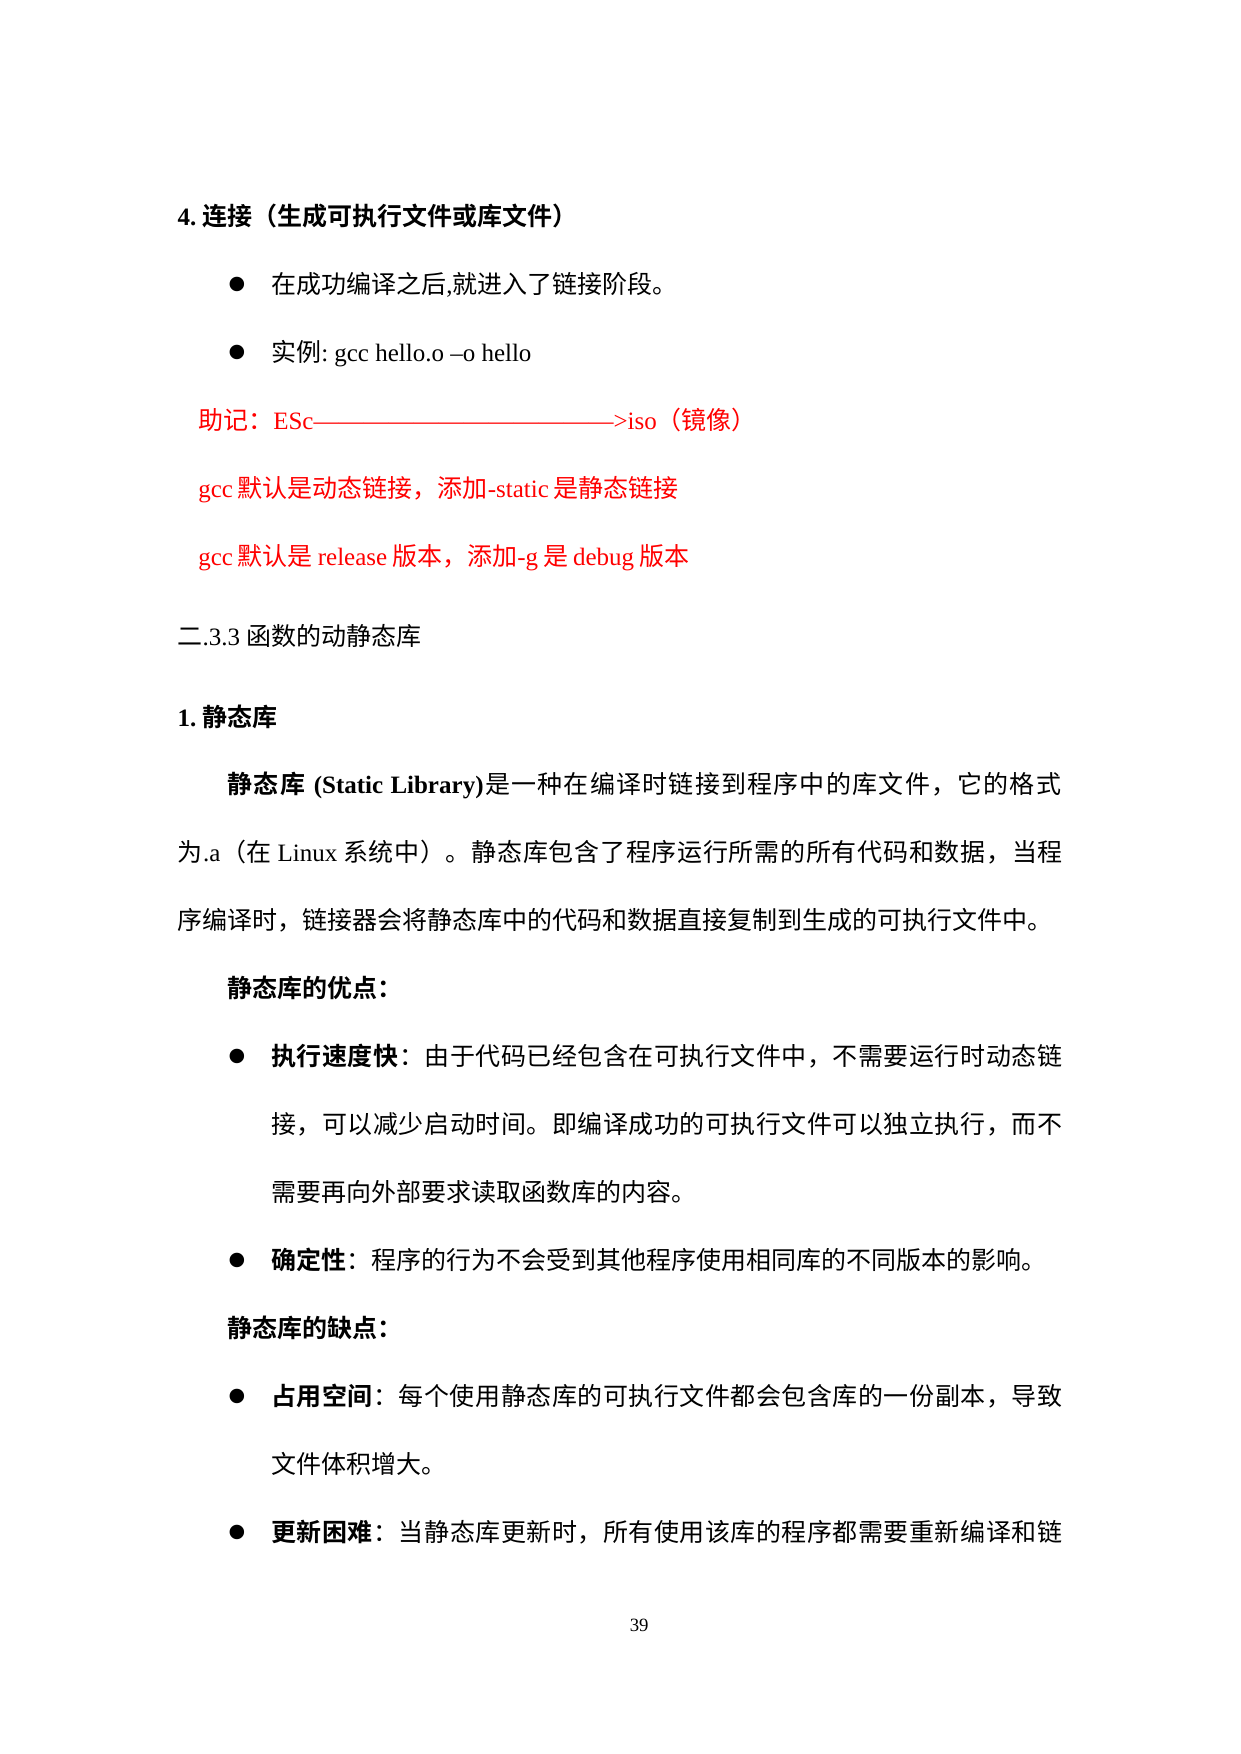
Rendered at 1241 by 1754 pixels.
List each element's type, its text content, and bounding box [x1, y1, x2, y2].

text 静态库 [177, 681, 1063, 749]
text 助记：ESc————————————>iso（镜像） [177, 384, 1063, 452]
text gcc默认是release版本，添加-g是debug版本 [177, 520, 1063, 588]
list 执行速度快：由于代码已经包含在可执行文件中，不需要运行时动态链接，可以减少启动时间。即编译成功的可执行文件可以独立执行，而不需要再向外部要求读取函数库的内容。 [227, 1021, 1063, 1224]
list 占用空间：每个使用静态库的可执行文件都会包含库的一份副本，导致文件体积增大。 [227, 1360, 1063, 1496]
subtitle 函数的动静态库 [177, 601, 1063, 669]
list 在成功编译之后,就进入了链接阶段。 [227, 249, 1063, 317]
list 确定性：程序的行为不会受到其他程序使用相同库的不同版本的影响。 [227, 1224, 1063, 1292]
list 更新困难：当静态库更新时，所有使用该库的程序都需要重新编译和链接。 [227, 1496, 1063, 1564]
text 连接（生成可执行文件或库文件） [177, 181, 1063, 249]
text 静态库 (Static Library)是一种在编译时链接到程序中的库文件，它的格式为.a（在Linux系统中）。静态库包含了程序运行所需的所有代码和数据，当程序编译时，链接器会将静态库中的代码和数据直接复制到生成的可执行文件中。 [177, 749, 1063, 953]
list 实例: gcc hello.o –o hello [227, 317, 1063, 384]
text 静态库的缺点： [177, 1292, 1063, 1360]
text gcc默认是动态链接，添加-static是静态链接 [177, 452, 1063, 520]
text 静态库的优点： [177, 953, 1063, 1021]
